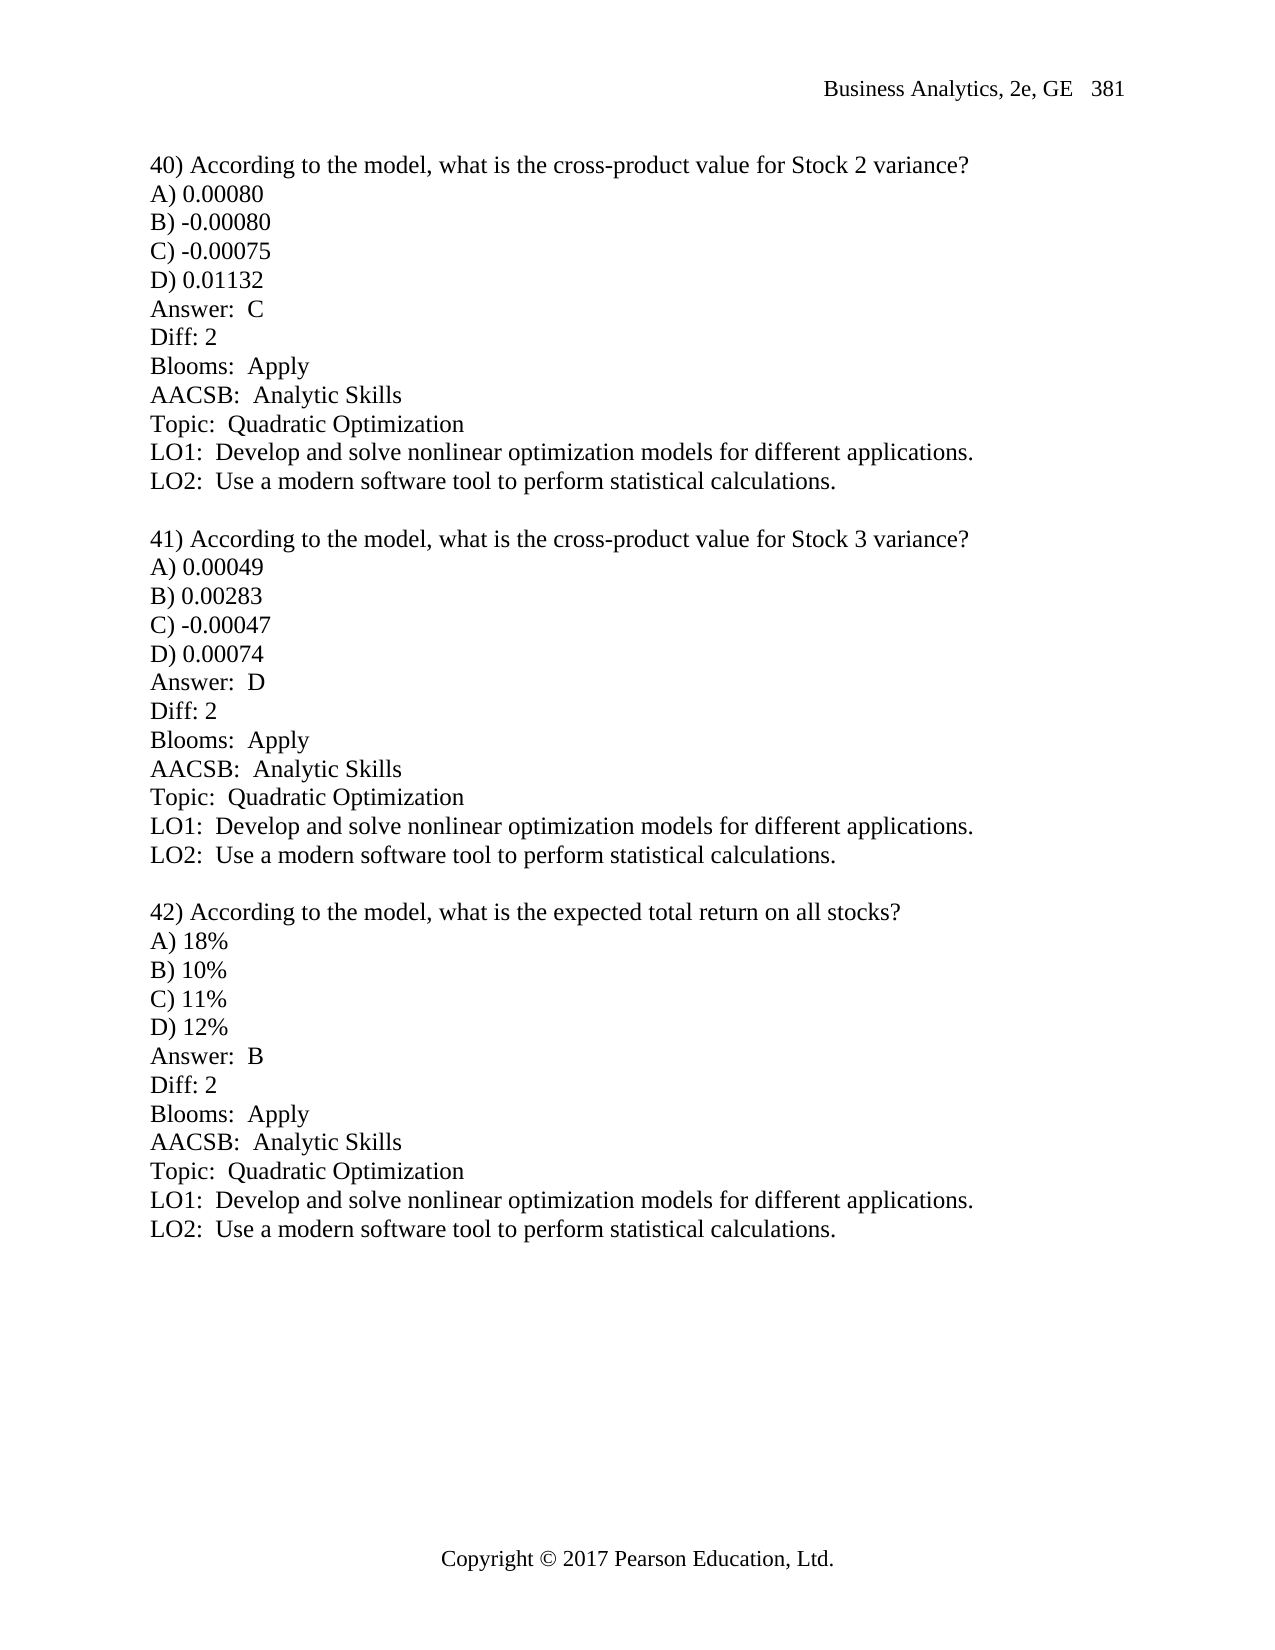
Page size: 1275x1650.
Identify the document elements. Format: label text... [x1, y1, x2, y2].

text B) 10% [150, 955, 1125, 984]
text Answer: B [150, 1041, 1125, 1070]
text A) 18% [150, 926, 1125, 955]
text A) 0.00080 [150, 179, 1125, 207]
text Topic: Quadratic Optimization [150, 782, 1125, 811]
text AACSB: Analytic Skills [150, 380, 1125, 409]
text C) 11% [150, 984, 1125, 1012]
text Topic: Quadratic Optimization [150, 409, 1125, 437]
text Topic: Quadratic Optimization [150, 1156, 1125, 1185]
text LO2: Use a modern software tool to perform statistical calculations. [150, 1214, 1125, 1242]
text D) 12% [150, 1012, 1125, 1041]
text 40) According to the model, what is the cross-product value for Stock 2 variance? [150, 150, 1125, 179]
text Blooms: Apply [150, 1099, 1125, 1127]
text AACSB: Analytic Skills [150, 754, 1125, 782]
text AACSB: Analytic Skills [150, 1127, 1125, 1156]
text D) 0.00074 [150, 639, 1125, 667]
text Answer: D [150, 667, 1125, 696]
text Diff: 2 [150, 1070, 1125, 1099]
text LO2: Use a modern software tool to perform statistical calculations. [150, 840, 1125, 869]
text D) 0.01132 [150, 265, 1125, 294]
text B) 0.00283 [150, 581, 1125, 610]
text A) 0.00049 [150, 552, 1125, 581]
text Blooms: Apply [150, 351, 1125, 380]
text LO1: Develop and solve nonlinear optimization models for different applications. [150, 437, 1125, 466]
text LO1: Develop and solve nonlinear optimization models for different applications. [150, 811, 1125, 840]
text Diff: 2 [150, 696, 1125, 725]
text C) -0.00047 [150, 610, 1125, 639]
text B) -0.00080 [150, 207, 1125, 236]
text LO2: Use a modern software tool to perform statistical calculations. [150, 466, 1125, 495]
text Answer: C [150, 294, 1125, 322]
text Blooms: Apply [150, 725, 1125, 754]
text C) -0.00075 [150, 236, 1125, 265]
text 42) According to the model, what is the expected total return on all stocks? [150, 897, 1125, 926]
text 41) According to the model, what is the cross-product value for Stock 3 variance? [150, 524, 1125, 552]
text Diff: 2 [150, 322, 1125, 351]
text LO1: Develop and solve nonlinear optimization models for different applications. [150, 1185, 1125, 1214]
